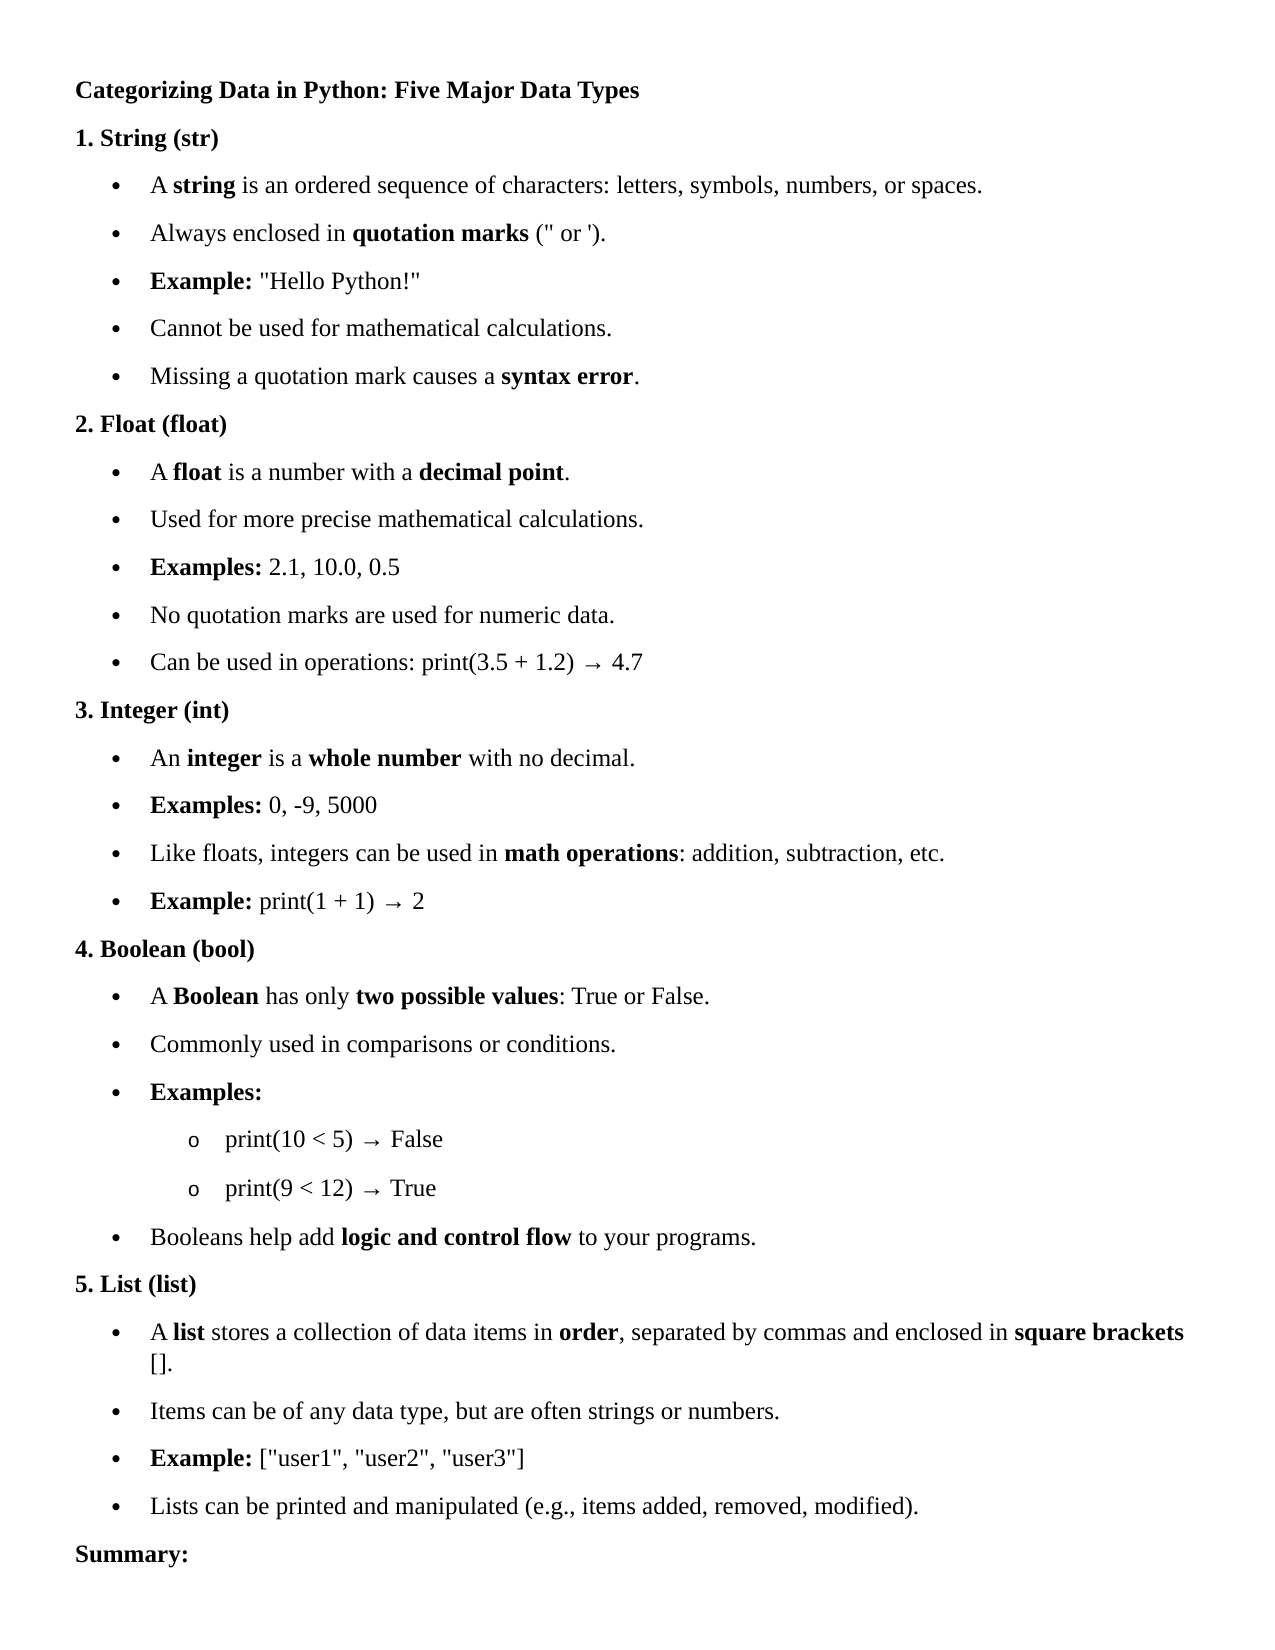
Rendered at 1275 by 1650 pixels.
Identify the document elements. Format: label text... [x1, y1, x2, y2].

list Booleans help add logic and control flow to your programs. [112, 1222, 1200, 1250]
text 5. List (list) [75, 1269, 1200, 1298]
list print(10 < 5) → False [187, 1124, 1200, 1154]
list A Boolean has only two possible values: True or False. [112, 981, 1200, 1010]
list Example: ["user1", "user2", "user3"] [112, 1443, 1200, 1472]
list Example: "Hello Python!" [112, 266, 1200, 294]
list No quotation marks are used for numeric data. [112, 600, 1200, 628]
list Used for more precise mathematical calculations. [112, 504, 1200, 533]
text Summary: [75, 1539, 1200, 1568]
list A string is an ordered sequence of characters: letters, symbols, numbers, or spaces. [112, 170, 1200, 199]
list Lists can be printed and manipulated (e.g., items added, removed, modified). [112, 1491, 1200, 1520]
text 4. Boolean (bool) [75, 934, 1200, 962]
list Cannot be used for mathematical calculations. [112, 313, 1200, 342]
list Commonly used in comparisons or conditions. [112, 1029, 1200, 1058]
text 2. Float (float) [75, 409, 1200, 438]
list Examples: [112, 1077, 1200, 1106]
list Examples: 0, -9, 5000 [112, 791, 1200, 819]
text Categorizing Data in Python: Five Major Data Types [75, 75, 1200, 104]
list Missing a quotation mark causes a syntax error. [112, 361, 1200, 390]
list Examples: 2.1, 10.0, 0.5 [112, 552, 1200, 581]
list A float is a number with a decimal point. [112, 457, 1200, 485]
text 1. String (str) [75, 123, 1200, 151]
list Example: print(1 + 1) → 2 [112, 886, 1200, 915]
list A list stores a collection of data items in order, separated by commas and enclosed in square brackets []. [112, 1317, 1200, 1377]
list Items can be of any data type, but are often strings or numbers. [112, 1396, 1200, 1424]
list Like floats, integers can be used in math operations: addition, subtraction, etc. [112, 838, 1200, 867]
text 3. Integer (int) [75, 695, 1200, 724]
list print(9 < 12) → True [187, 1173, 1200, 1203]
list Can be used in operations: print(3.5 + 1.2) → 4.7 [112, 647, 1200, 676]
list Always enclosed in quotation marks (" or '). [112, 218, 1200, 247]
list An integer is a whole number with no decimal. [112, 743, 1200, 772]
